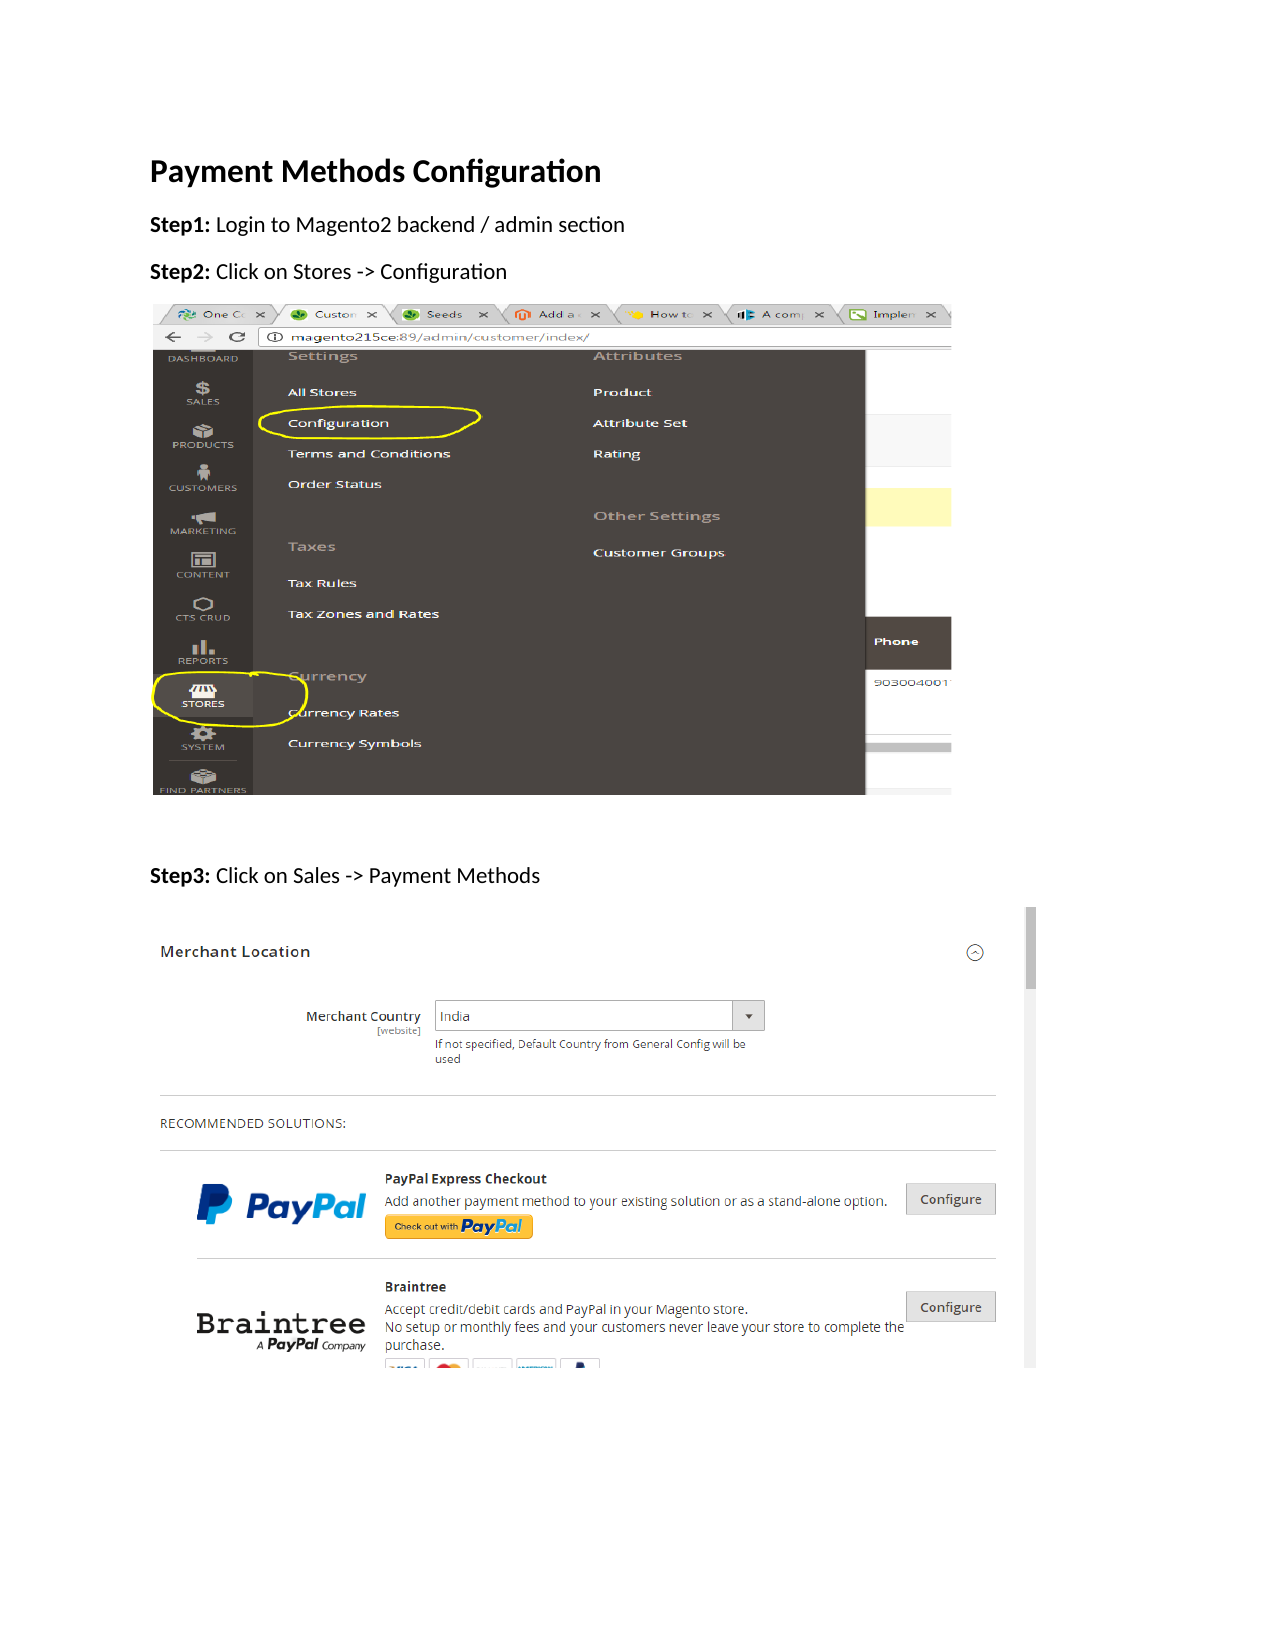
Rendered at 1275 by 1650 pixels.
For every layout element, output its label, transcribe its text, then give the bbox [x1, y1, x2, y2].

picture [150, 304, 952, 795]
text Step1: Login to Magento2 backend / admin section [150, 211, 1125, 239]
text Step3: Click on Sales -> Payment Methods [150, 861, 1125, 889]
text Step2: Click on Stores -> Configuration [150, 257, 1125, 286]
picture [150, 907, 1036, 1368]
text Payment Methods Configuration [150, 150, 1125, 191]
